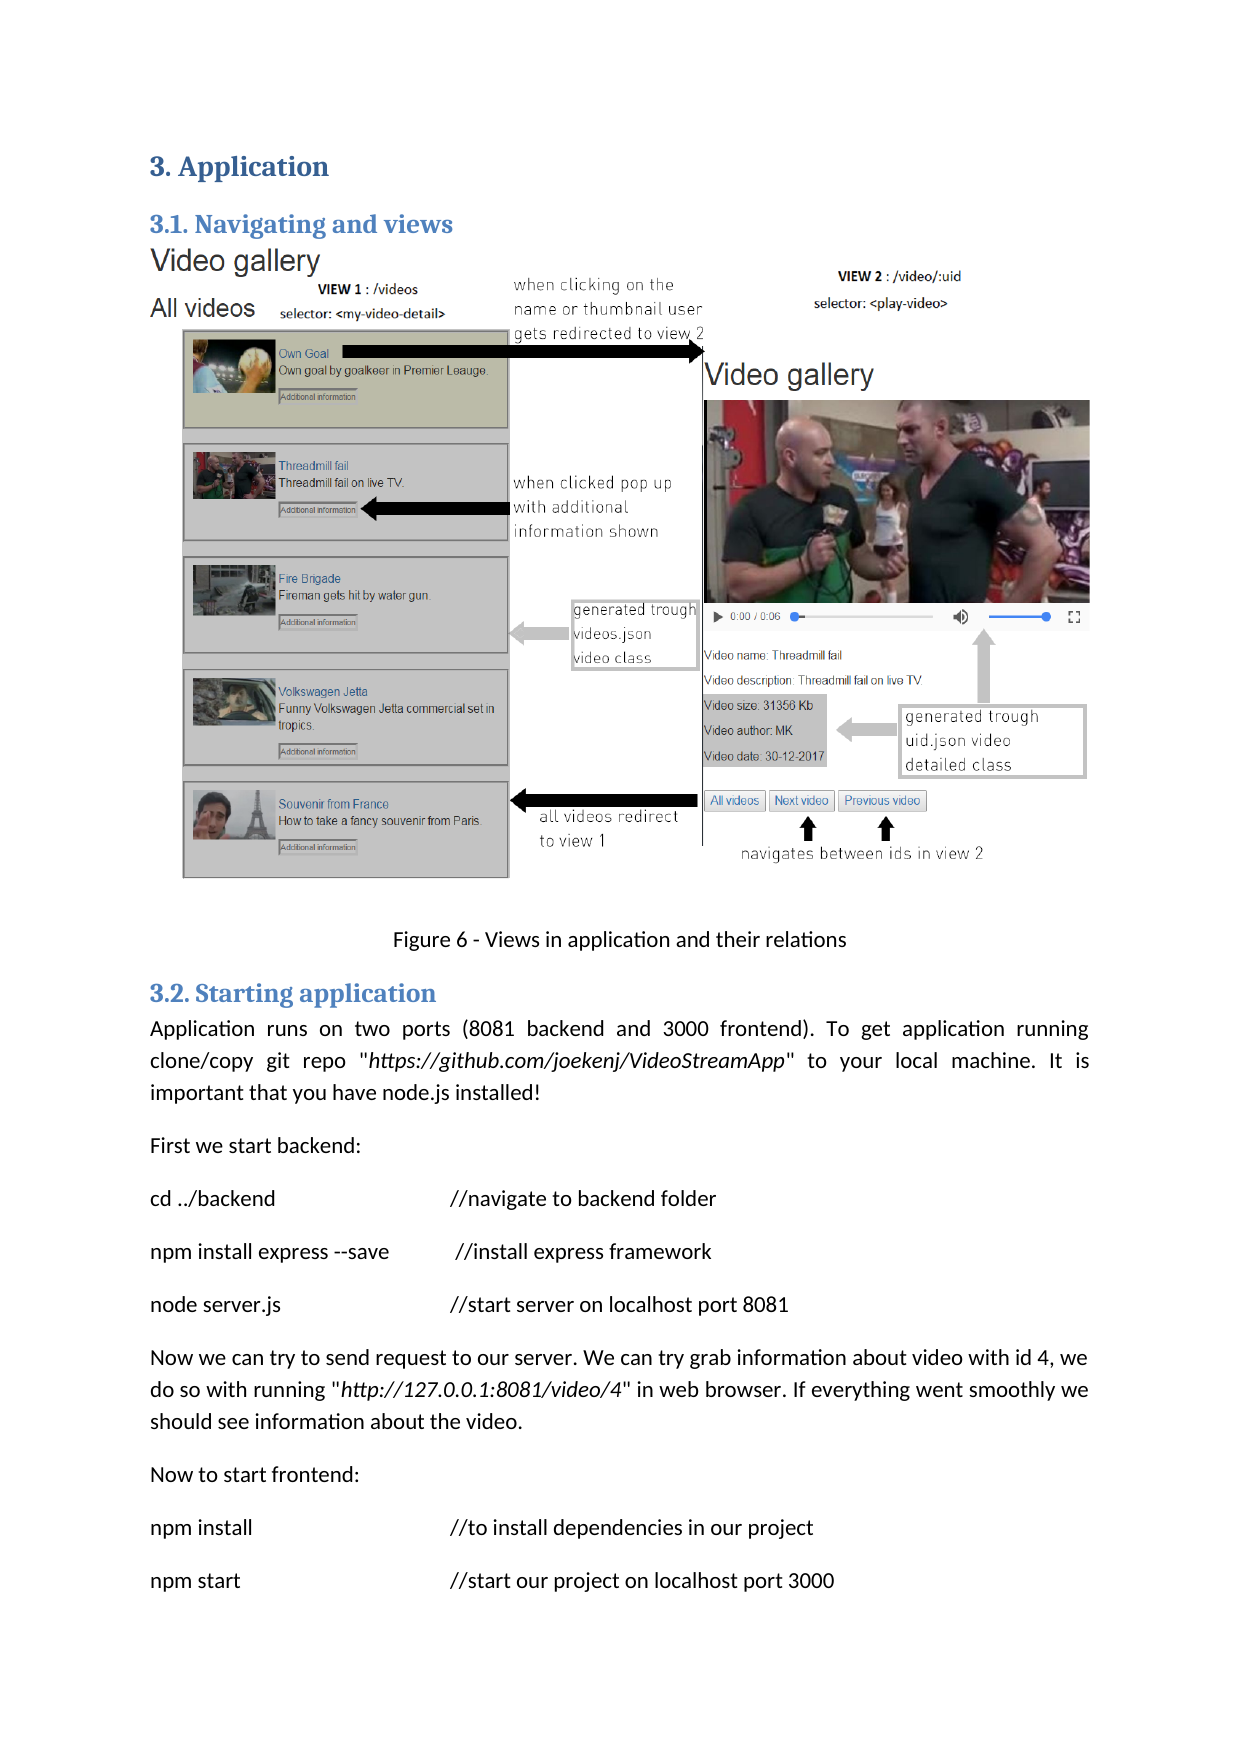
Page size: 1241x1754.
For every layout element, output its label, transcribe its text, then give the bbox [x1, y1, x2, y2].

picture [150, 245, 1090, 900]
text npm install //to install dependencies in our project [150, 1513, 1090, 1542]
text npm install express --save //install express framework [150, 1237, 1090, 1265]
text npm start //start our project on localhost port 3000 [150, 1567, 1090, 1594]
text Now to start frontend: [150, 1461, 1090, 1488]
subtitle 3. Application [150, 150, 1090, 183]
text node server.js //start server on localhost port 8081 [150, 1290, 1090, 1318]
subtitle 3.2. Starting application [150, 978, 1090, 1009]
text Figure 6 - Views in application and their relations [150, 925, 1090, 953]
text Now we can try to send request to our server. We can try grab information about video with id 4, we do so with running "http://127.0.0.1:8081/video/4" in web browser. If everything went smoothly we should see information about the video. [150, 1343, 1090, 1436]
text First we start backend: [150, 1131, 1090, 1159]
text Application runs on two ports (8081 backend and 3000 frontend). To get application running clone/copy git repo "https://github.com/joekenj/VideoStreamApp" to your local machine. It is important that you have node.js installed! [150, 1014, 1090, 1106]
text cd ../backend //navigate to backend folder [150, 1184, 1090, 1212]
subtitle 3.1. Navigating and views [150, 209, 1090, 241]
